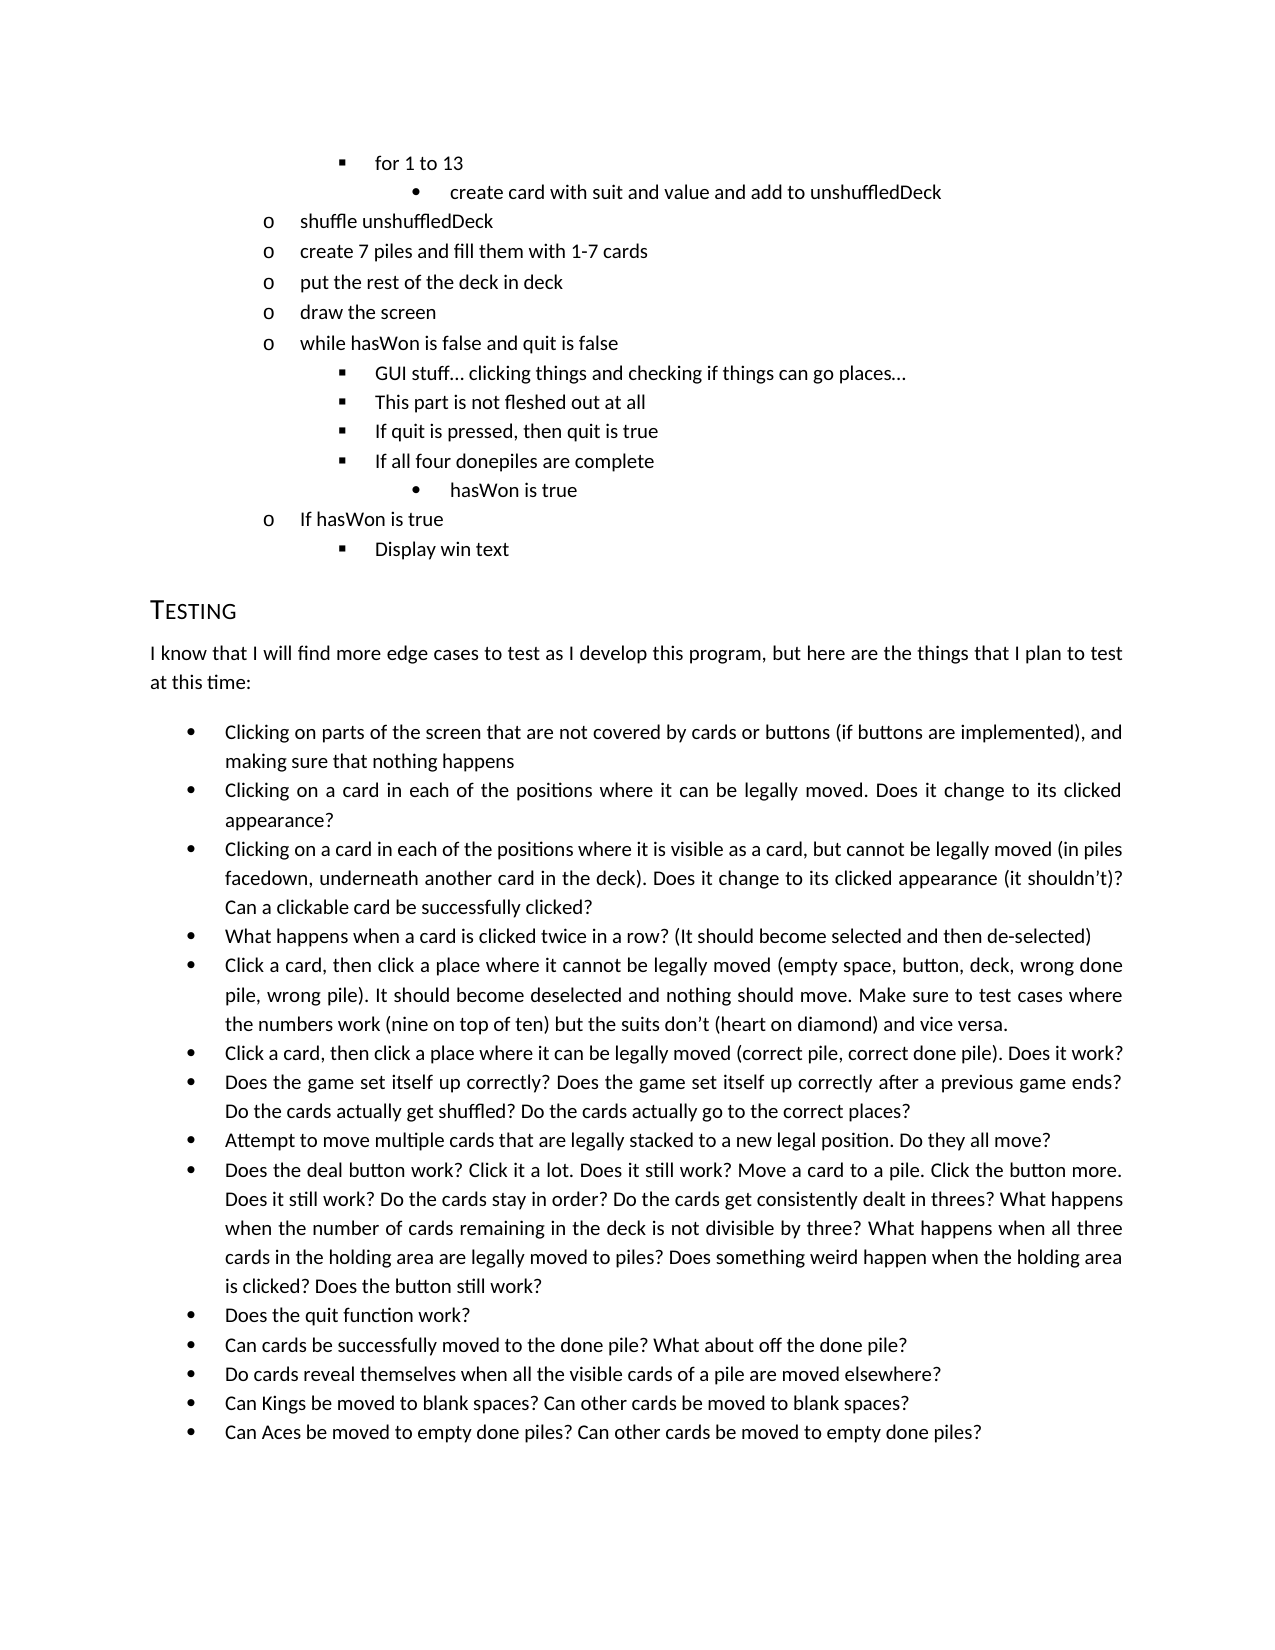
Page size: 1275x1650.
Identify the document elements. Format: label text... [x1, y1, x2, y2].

list shuffle unshuffledDeck [262, 208, 1125, 235]
list If all four donepiles are complete [337, 448, 1125, 473]
list If hasWon is true [262, 506, 1125, 533]
list Clicking on a card in each of the positions where it can be legally moved. Does it change to its clicked appearance? [187, 778, 1125, 832]
list Click a card, then click a place where it cannot be legally moved (empty space, button, deck, wrong done pile, wrong pile). It should become deselected and nothing should move. Make sure to test cases where the numbers work (nine on top of ten) but the suits don’t (heart on diamond) and vice versa. [187, 953, 1125, 1036]
list while hasWon is false and quit is false [262, 330, 1125, 356]
list Clicking on a card in each of the positions where it is visible as a card, but cannot be legally moved (in piles facedown, underneath another card in the deck). Does it change to its clicked appearance (it shouldn’t)? Can a clickable card be successfully clicked? [187, 836, 1125, 920]
list Clicking on parts of the screen that are not covered by cards or buttons (if buttons are implemented), and making sure that nothing happens [187, 719, 1125, 774]
list Does the game set itself up correctly? Does the game set itself up correctly after a previous game ends? Do the cards actually get shuffled? Do the cards actually go to the correct places? [187, 1069, 1125, 1124]
list Can cards be successfully moved to the done pile? What about off the done pile? [187, 1332, 1125, 1357]
list Can Aces be moved to empty done piles? Can other cards be moved to empty done piles? [187, 1419, 1125, 1445]
list Do cards reveal themselves when all the visible cards of a pile are moved elsewhere? [187, 1361, 1125, 1386]
list Attempt to move multiple cards that are legally stacked to a new legal position. Do they all move? [187, 1128, 1125, 1153]
list hasWon is true [412, 477, 1125, 502]
list Does the quit function work? [187, 1303, 1125, 1328]
list put the rest of the deck in deck [262, 269, 1125, 296]
list Does the deal button work? Click it a lot. Does it still work? Move a card to a pile. Click the button more. Does it still work? Do the cards stay in order? Do the cards get consistently dealt in threes? What happens when the number of cards remaining in the deck is not divisible by three? What happens when all three cards in the holding area are legally moved to piles? Does something weird happen when the holding area is clicked? Does the button still work? [187, 1157, 1125, 1299]
list Can Kings be moved to blank spaces? Can other cards be moved to blank spaces? [187, 1390, 1125, 1416]
list create card with suit and value and add to unshuffledDeck [412, 179, 1125, 204]
subtitle Testing [150, 591, 1125, 626]
list create 7 piles and fill them with 1-7 cards [262, 239, 1125, 265]
list for 1 to 13 [337, 150, 1125, 175]
list Display win text [337, 537, 1125, 562]
list What happens when a card is clicked twice in a row? (It should become selected and then de-selected) [187, 923, 1125, 949]
list draw the screen [262, 299, 1125, 326]
list GUI stuff… clicking things and checking if things can go places… [337, 360, 1125, 386]
list Click a card, then click a place where it can be legally moved (correct pile, correct done pile). Does it work? [187, 1040, 1125, 1066]
text I know that I will find more edge cases to test as I develop this program, but here are the things that I plan to test at this time: [150, 640, 1125, 695]
list This part is not fleshed out at all [337, 389, 1125, 415]
list If quit is pressed, then quit is true [337, 419, 1125, 444]
